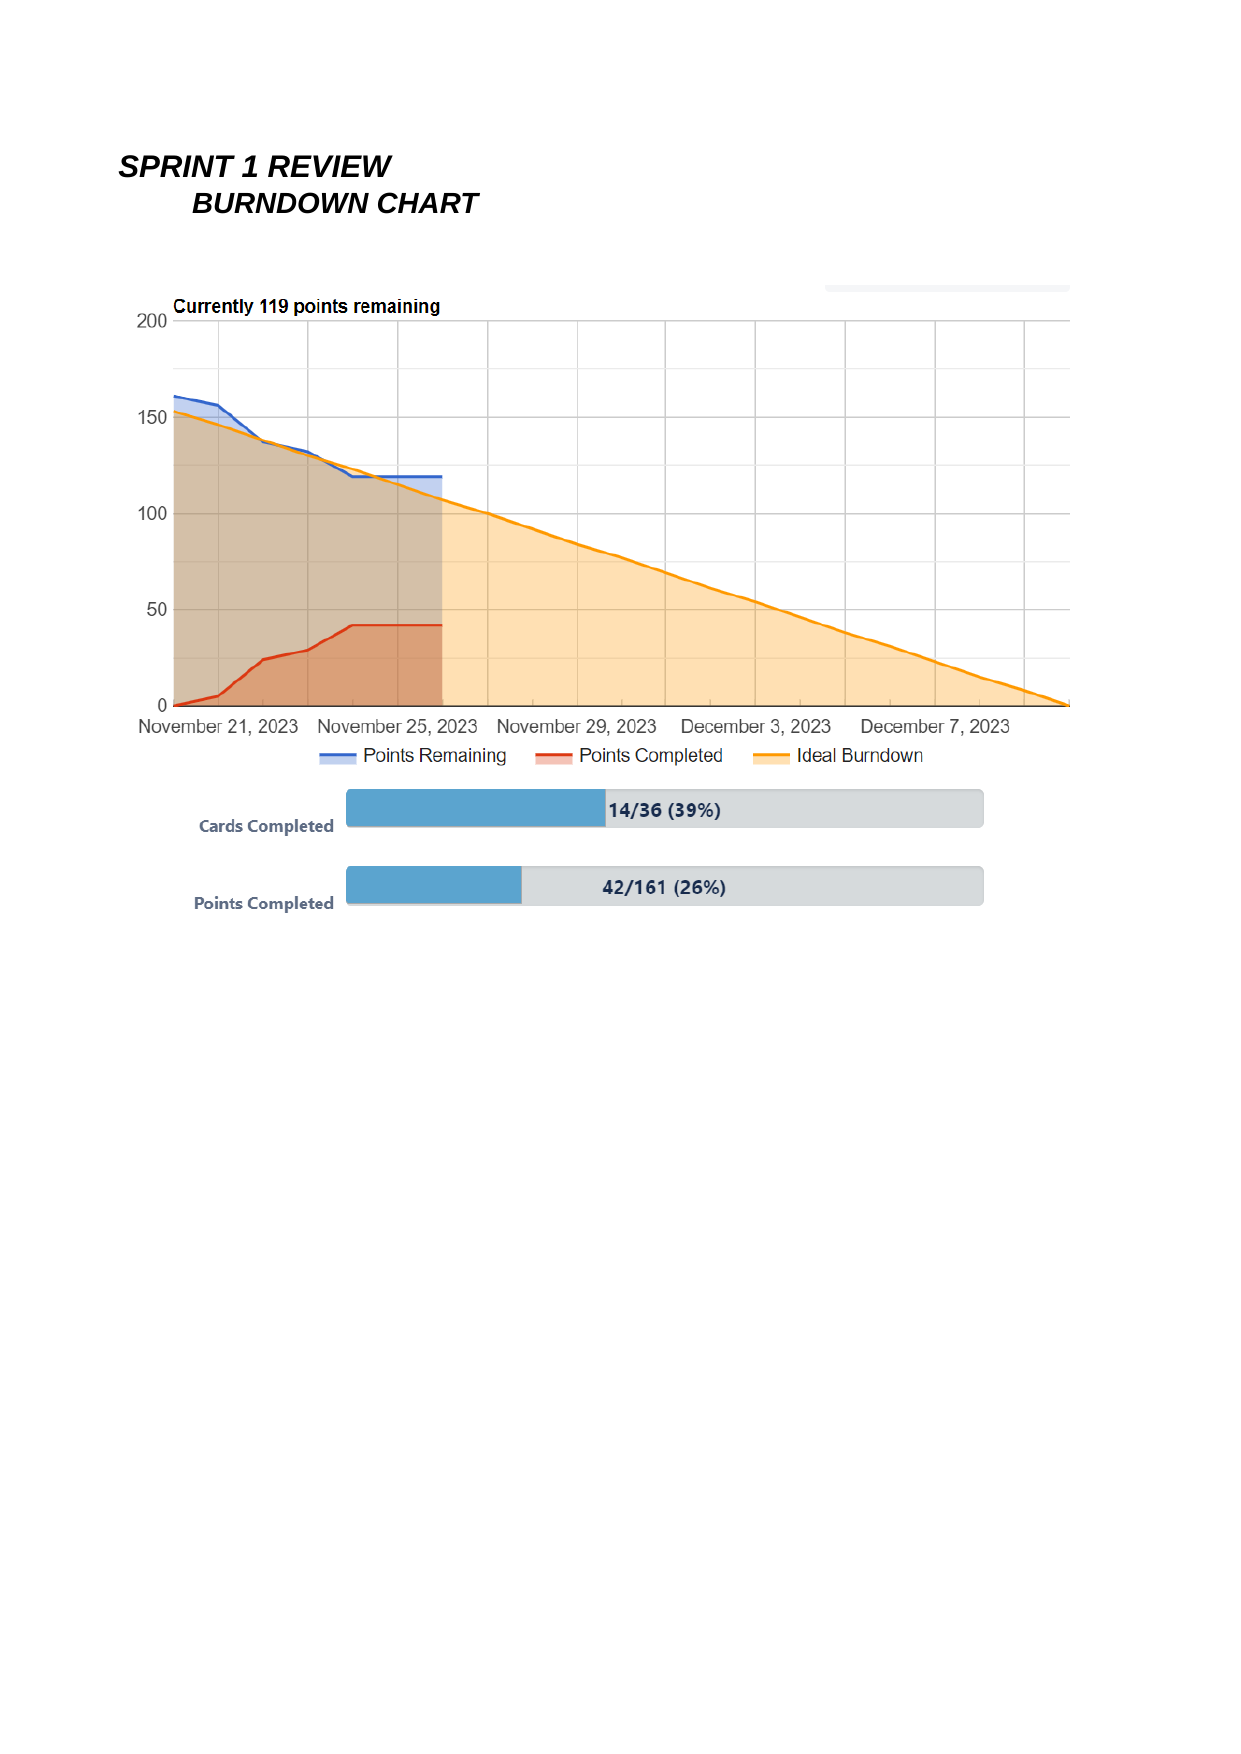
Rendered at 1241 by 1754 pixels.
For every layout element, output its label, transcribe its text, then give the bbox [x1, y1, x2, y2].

text SPRINT 1 REVIEW BURNDOWN CHART [118, 148, 1122, 220]
picture [118, 285, 1123, 921]
